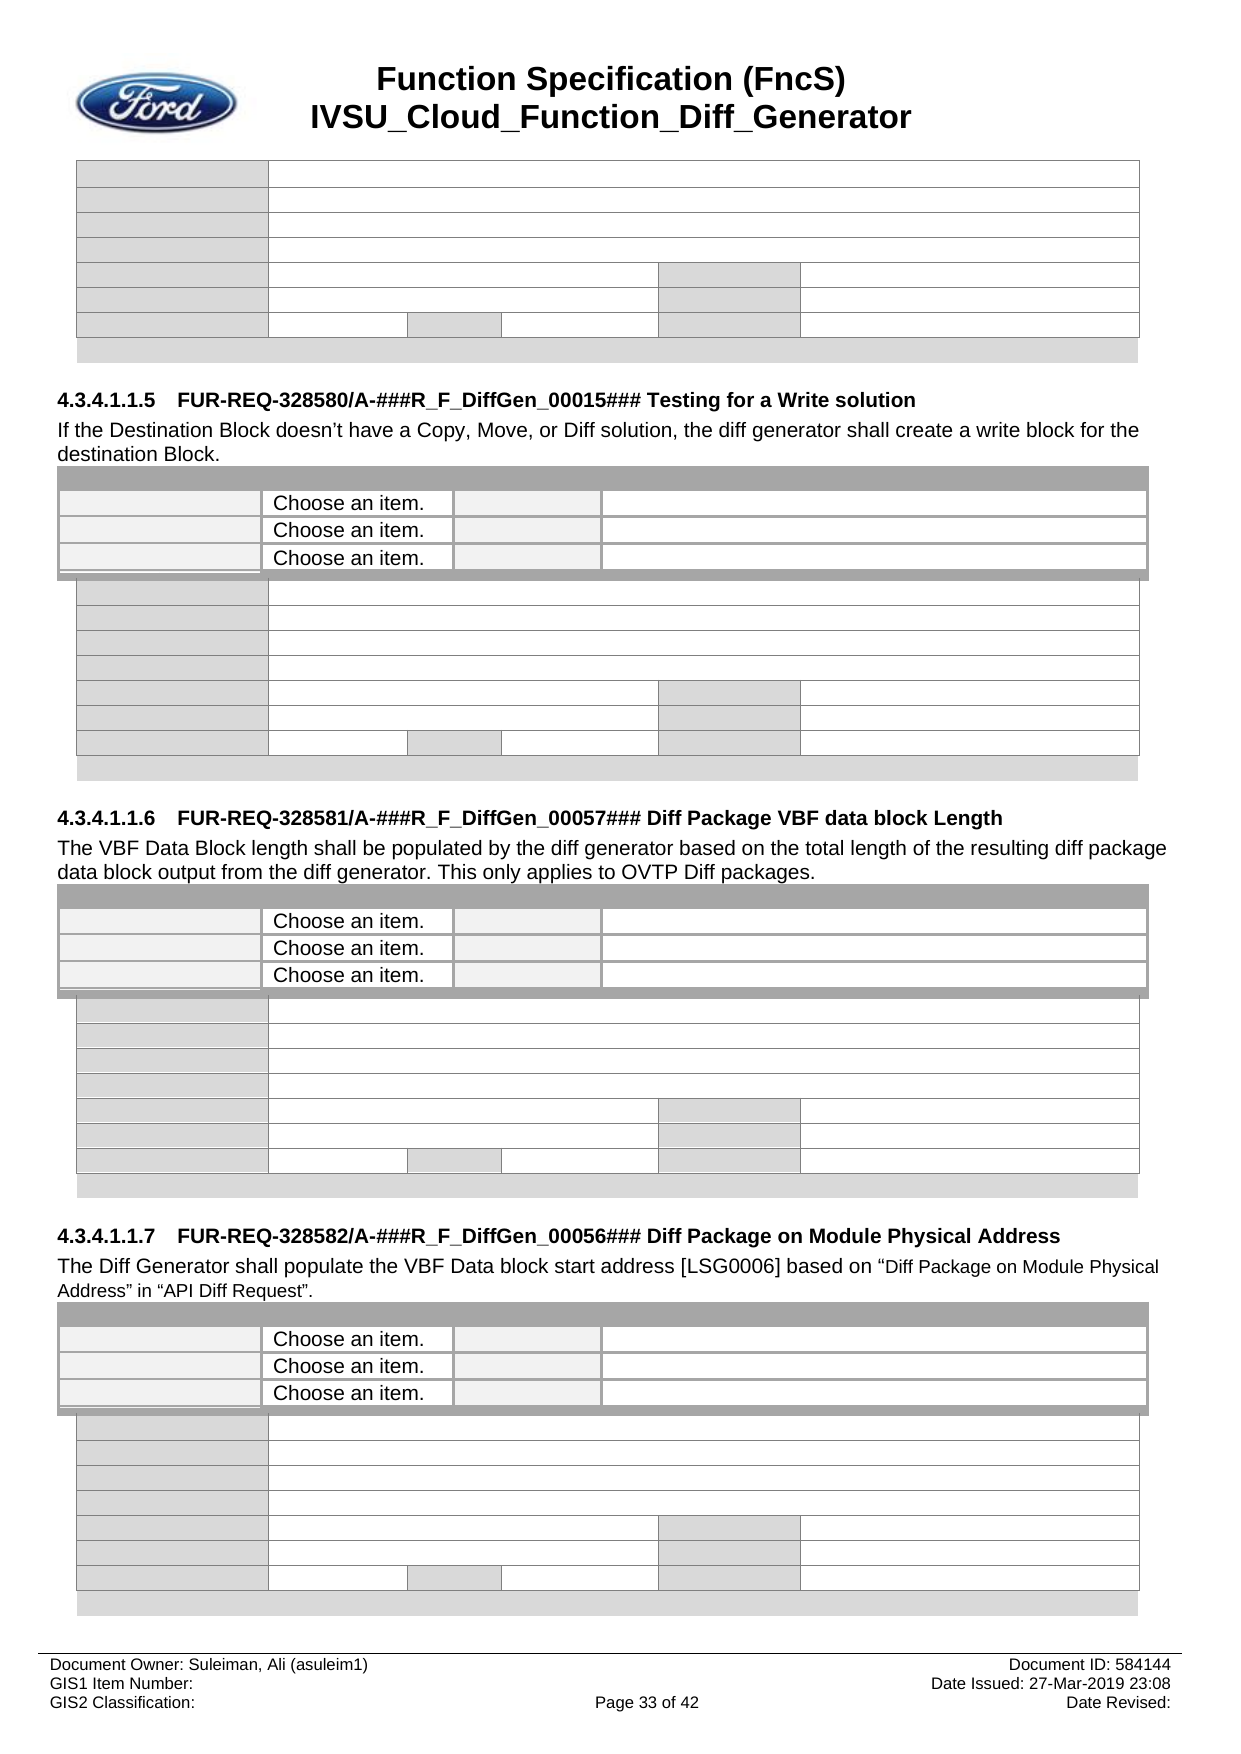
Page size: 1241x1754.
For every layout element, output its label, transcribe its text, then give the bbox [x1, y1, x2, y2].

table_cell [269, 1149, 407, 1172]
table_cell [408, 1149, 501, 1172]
picture [57, 53, 257, 154]
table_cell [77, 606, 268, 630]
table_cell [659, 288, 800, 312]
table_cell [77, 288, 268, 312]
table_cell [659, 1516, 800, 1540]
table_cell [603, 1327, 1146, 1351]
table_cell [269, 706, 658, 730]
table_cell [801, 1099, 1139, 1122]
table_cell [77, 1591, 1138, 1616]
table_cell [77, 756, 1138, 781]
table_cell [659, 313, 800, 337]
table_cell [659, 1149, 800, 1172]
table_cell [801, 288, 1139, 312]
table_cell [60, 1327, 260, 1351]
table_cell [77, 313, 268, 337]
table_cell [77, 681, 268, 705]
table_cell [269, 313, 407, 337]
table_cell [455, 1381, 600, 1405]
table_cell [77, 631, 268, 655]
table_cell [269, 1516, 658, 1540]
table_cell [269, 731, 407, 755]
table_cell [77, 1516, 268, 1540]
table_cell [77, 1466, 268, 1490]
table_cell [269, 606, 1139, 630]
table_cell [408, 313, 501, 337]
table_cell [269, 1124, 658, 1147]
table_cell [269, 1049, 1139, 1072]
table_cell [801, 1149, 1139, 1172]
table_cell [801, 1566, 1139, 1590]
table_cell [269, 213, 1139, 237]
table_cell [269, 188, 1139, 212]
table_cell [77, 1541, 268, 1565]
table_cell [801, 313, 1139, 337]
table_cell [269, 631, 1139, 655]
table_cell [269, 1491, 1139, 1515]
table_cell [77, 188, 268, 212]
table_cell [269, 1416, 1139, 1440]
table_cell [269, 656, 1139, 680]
text The VBF Data Block length shall be populated by the diff generator based on the total length of the resulting diff package data block output from the diff generator. This only applies to OVTP Diff packages. [57, 836, 1180, 884]
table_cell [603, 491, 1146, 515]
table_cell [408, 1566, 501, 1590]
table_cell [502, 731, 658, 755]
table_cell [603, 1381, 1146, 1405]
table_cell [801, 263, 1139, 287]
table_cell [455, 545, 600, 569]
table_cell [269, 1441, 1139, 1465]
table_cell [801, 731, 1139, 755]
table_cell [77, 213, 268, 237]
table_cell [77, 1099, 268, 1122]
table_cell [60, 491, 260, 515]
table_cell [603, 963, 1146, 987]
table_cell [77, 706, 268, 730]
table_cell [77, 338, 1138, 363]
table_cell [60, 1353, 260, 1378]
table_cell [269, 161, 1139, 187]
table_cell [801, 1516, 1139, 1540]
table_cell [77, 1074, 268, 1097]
text The Diff Generator shall populate the VBF Data block start address [LSG0006] based on “Diff Package on Module Physical Address” in “API Diff Request”. [57, 1254, 1180, 1302]
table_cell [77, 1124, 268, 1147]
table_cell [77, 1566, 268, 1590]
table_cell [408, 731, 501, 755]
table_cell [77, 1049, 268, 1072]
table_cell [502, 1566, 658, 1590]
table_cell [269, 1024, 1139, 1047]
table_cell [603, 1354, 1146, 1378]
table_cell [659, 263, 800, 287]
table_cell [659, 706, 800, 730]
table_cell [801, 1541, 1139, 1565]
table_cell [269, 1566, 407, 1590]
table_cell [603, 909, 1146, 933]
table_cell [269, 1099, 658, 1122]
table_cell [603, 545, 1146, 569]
subtitle FUR-REQ-328582/A-###R_F_DiffGen_00056### Diff Package on Module Physical Address [57, 1223, 1180, 1247]
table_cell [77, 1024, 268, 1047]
text If the Destination Block doesn’t have a Copy, Move, or Diff solution, the diff generator shall create a write block for the destination Block. [57, 418, 1180, 466]
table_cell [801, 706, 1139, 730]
subtitle FUR-REQ-328581/A-###R_F_DiffGen_00057### Diff Package VBF data block Length [57, 806, 1180, 830]
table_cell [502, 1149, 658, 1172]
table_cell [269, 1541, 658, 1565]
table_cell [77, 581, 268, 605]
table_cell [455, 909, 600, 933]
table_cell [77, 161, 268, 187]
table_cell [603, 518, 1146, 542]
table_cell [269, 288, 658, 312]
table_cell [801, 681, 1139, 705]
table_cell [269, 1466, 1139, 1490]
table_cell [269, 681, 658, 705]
subtitle FUR-REQ-328580/A-###R_F_DiffGen_00015### Testing for a Write solution [57, 388, 1180, 412]
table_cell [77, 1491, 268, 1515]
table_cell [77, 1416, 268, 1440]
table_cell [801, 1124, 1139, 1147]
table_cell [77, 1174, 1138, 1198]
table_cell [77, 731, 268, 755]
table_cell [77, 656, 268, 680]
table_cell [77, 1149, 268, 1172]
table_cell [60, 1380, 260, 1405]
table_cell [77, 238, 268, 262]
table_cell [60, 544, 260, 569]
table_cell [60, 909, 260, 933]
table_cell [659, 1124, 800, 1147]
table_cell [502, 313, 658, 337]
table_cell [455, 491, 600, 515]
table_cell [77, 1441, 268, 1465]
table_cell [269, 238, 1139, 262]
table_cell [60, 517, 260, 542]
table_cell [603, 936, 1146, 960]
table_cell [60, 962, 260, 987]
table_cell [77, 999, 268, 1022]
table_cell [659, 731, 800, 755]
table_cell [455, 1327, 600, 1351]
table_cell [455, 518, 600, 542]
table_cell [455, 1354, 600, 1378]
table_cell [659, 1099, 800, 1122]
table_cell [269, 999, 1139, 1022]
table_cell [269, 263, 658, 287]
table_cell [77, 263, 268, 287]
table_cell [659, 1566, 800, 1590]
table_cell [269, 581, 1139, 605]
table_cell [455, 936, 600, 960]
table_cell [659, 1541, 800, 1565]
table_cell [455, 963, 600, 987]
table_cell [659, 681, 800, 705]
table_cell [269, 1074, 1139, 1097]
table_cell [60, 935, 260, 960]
